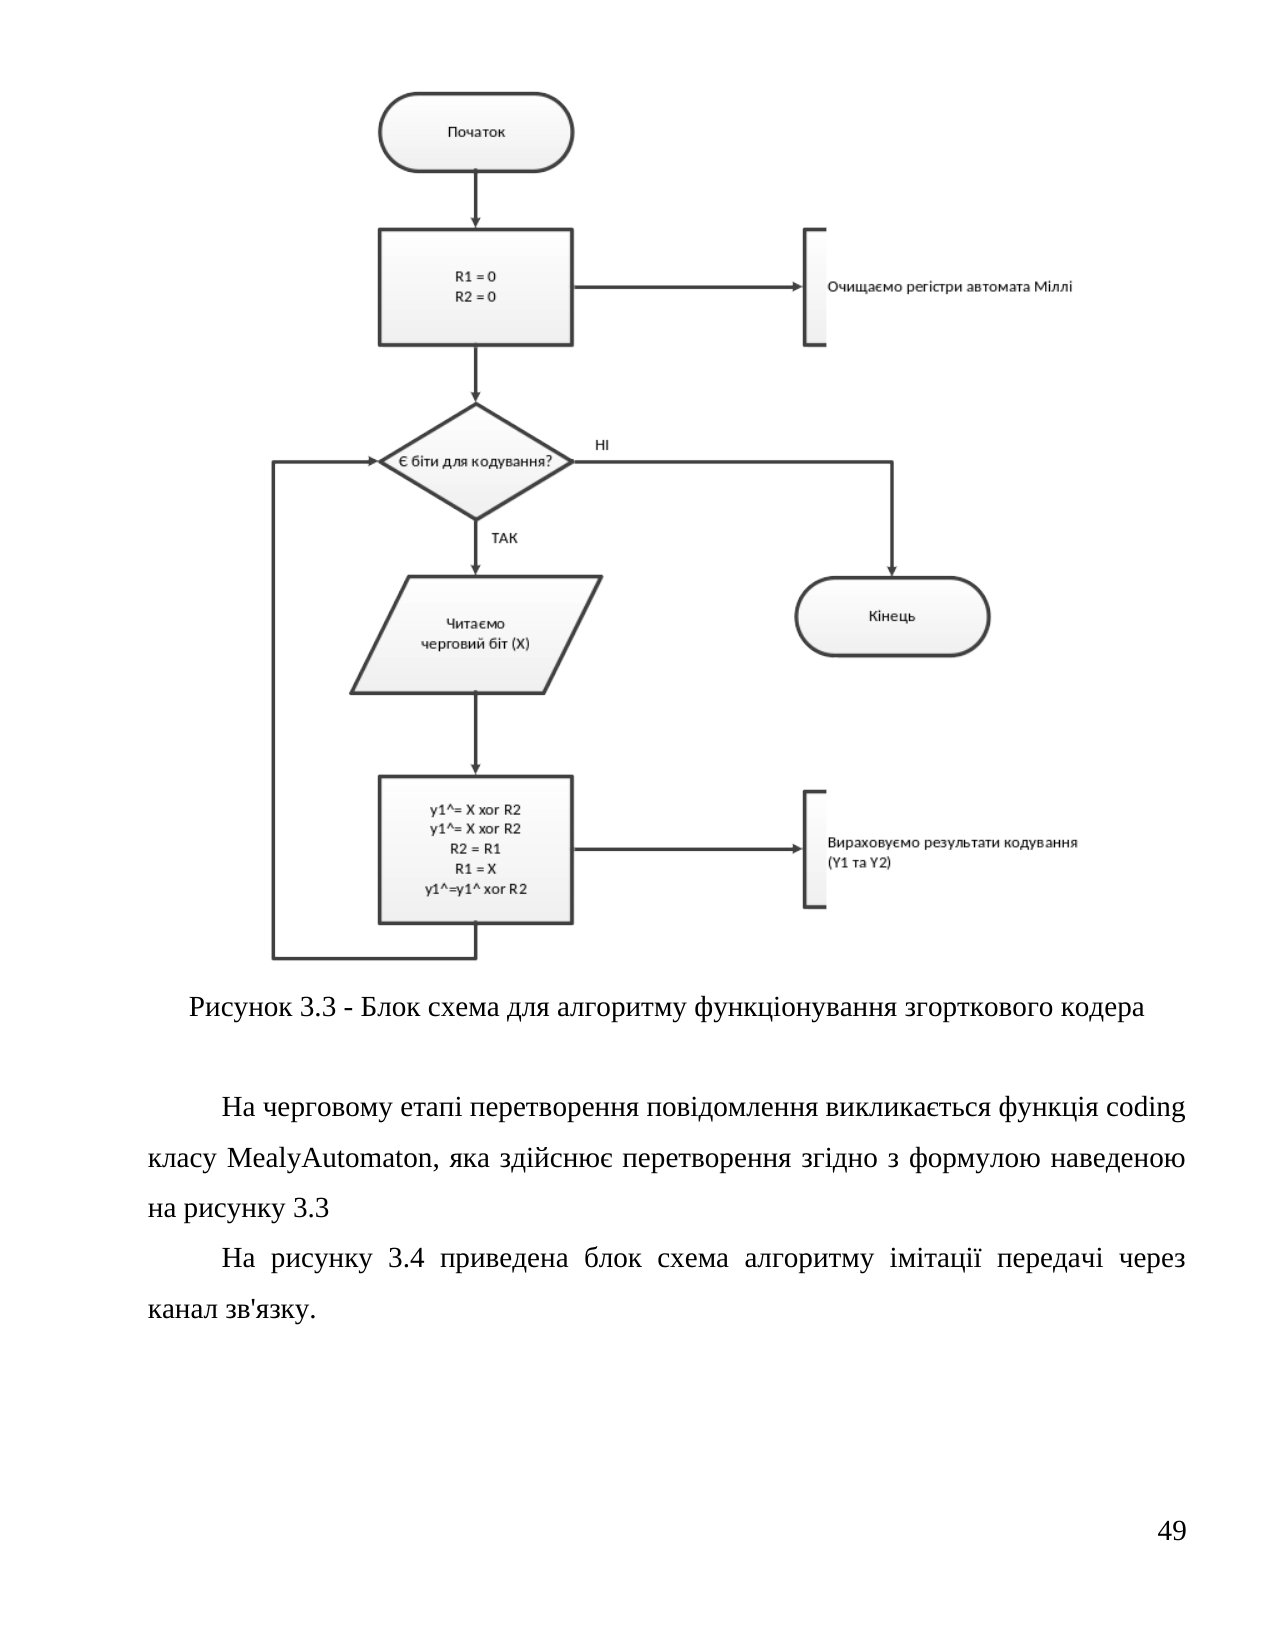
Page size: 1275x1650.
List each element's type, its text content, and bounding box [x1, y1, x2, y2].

text На черговому етапі перетворення повідомлення викликається функція coding класу MealyAutomaton, яка здійснює перетворення згідно з формулою наведеною на рисунку 3.3 [148, 1089, 1186, 1224]
text Рисунок 3.3 - Блок схема для алгоритму функціонування згорткового кодера [148, 88, 1186, 1022]
text На рисунку 3.4 приведена блок схема алгоритму імітації передачі через канал зв'язку. [148, 1240, 1186, 1324]
